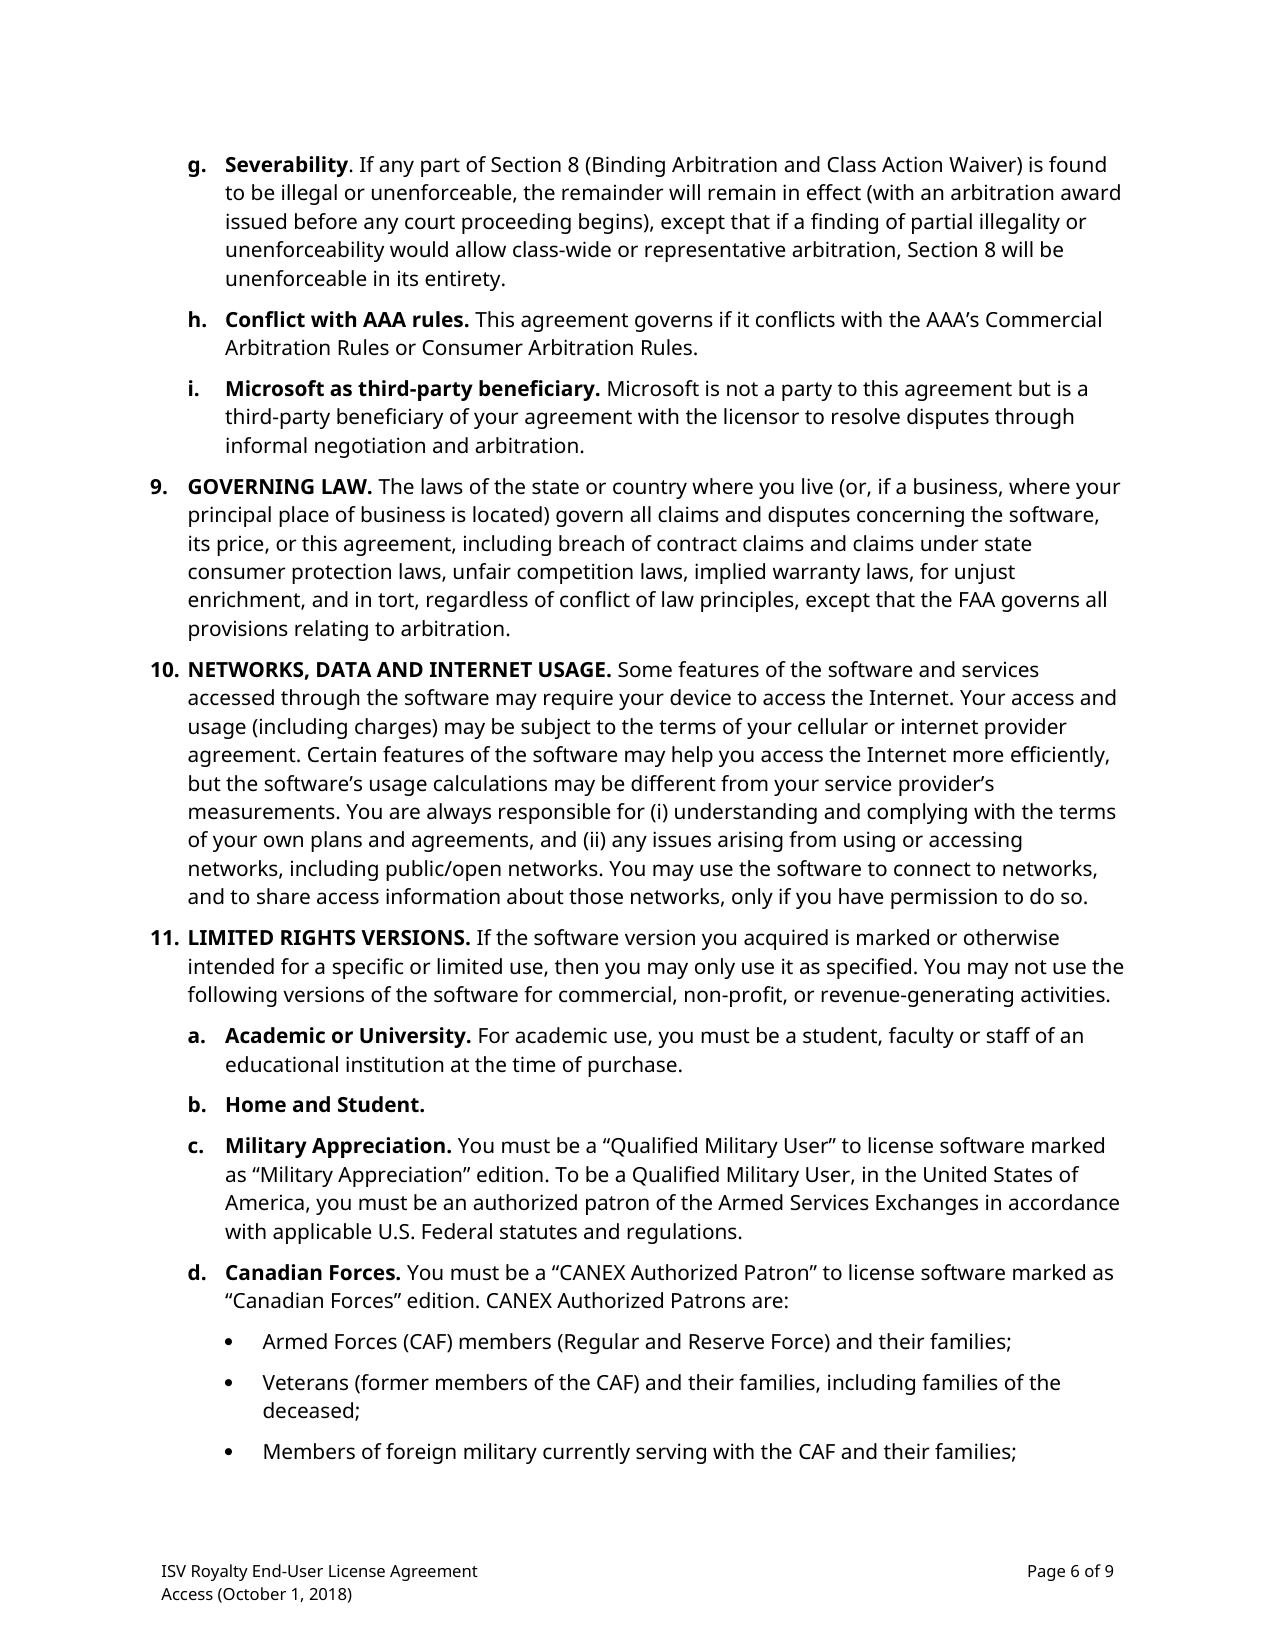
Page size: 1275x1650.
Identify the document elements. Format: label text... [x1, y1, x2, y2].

list Armed Forces (CAF) members (Regular and Reserve Force) and their families; [225, 1327, 1125, 1356]
list Canadian Forces. You must be a “CANEX Authorized Patron” to license software marked as “Canadian Forces” edition. CANEX Authorized Patrons are: [187, 1258, 1125, 1315]
list Academic or University. For academic use, you must be a student, faculty or staff of an educational institution at the time of purchase. [187, 1021, 1125, 1078]
list Members of foreign military currently serving with the CAF and their families; [225, 1437, 1125, 1466]
list Microsoft as third-party beneficiary. Microsoft is not a party to this agreement but is a third-party beneficiary of your agreement with the licensor to resolve disputes through informal negotiation and arbitration. [187, 374, 1125, 459]
list NETWORKS, DATA AND INTERNET USAGE. Some features of the software and services accessed through the software may require your device to access the Internet. Your access and usage (including charges) may be subject to the terms of your cellular or internet provider agreement. Certain features of the software may help you access the Internet more efficiently, but the software’s usage calculations may be different from your service provider’s measurements. You are always responsible for (i) understanding and complying with the terms of your own plans and agreements, and (ii) any issues arising from using or accessing networks, including public/open networks. You may use the software to connect to networks, and to share access information about those networks, only if you have permission to do so. [150, 655, 1125, 911]
list Veterans (former members of the CAF) and their families, including families of the deceased; [225, 1368, 1125, 1425]
list GOVERNING LAW. The laws of the state or country where you live (or, if a business, where your principal place of business is located) govern all claims and disputes concerning the software, its price, or this agreement, including breach of contract claims and claims under state consumer protection laws, unfair competition laws, implied warranty laws, for unjust enrichment, and in tort, regardless of conflict of law principles, except that the FAA governs all provisions relating to arbitration. [150, 472, 1125, 642]
list Conflict with AAA rules. This agreement governs if it conflicts with the AAA’s Commercial Arbitration Rules or Consumer Arbitration Rules. [187, 305, 1125, 362]
list LIMITED RIGHTS VERSIONS. If the software version you acquired is marked or otherwise intended for a specific or limited use, then you may only use it as specified. You may not use the following versions of the software for commercial, non-profit, or revenue-generating activities. [150, 923, 1125, 1009]
list Home and Student. [187, 1091, 1125, 1119]
list Military Appreciation. You must be a “Qualified Military User” to license software marked as “Military Appreciation” edition. To be a Qualified Military User, in the United States of America, you must be an authorized patron of the Armed Services Exchanges in accordance with applicable U.S. Federal statutes and regulations. [187, 1132, 1125, 1245]
list Severability. If any part of Section 8 (Binding Arbitration and Class Action Waiver) is found to be illegal or unenforceable, the remainder will remain in effect (with an arbitration award issued before any court proceeding begins), except that if a finding of partial illegality or unenforceability would allow class-wide or representative arbitration, Section 8 will be unenforceable in its entirety. [187, 150, 1125, 292]
